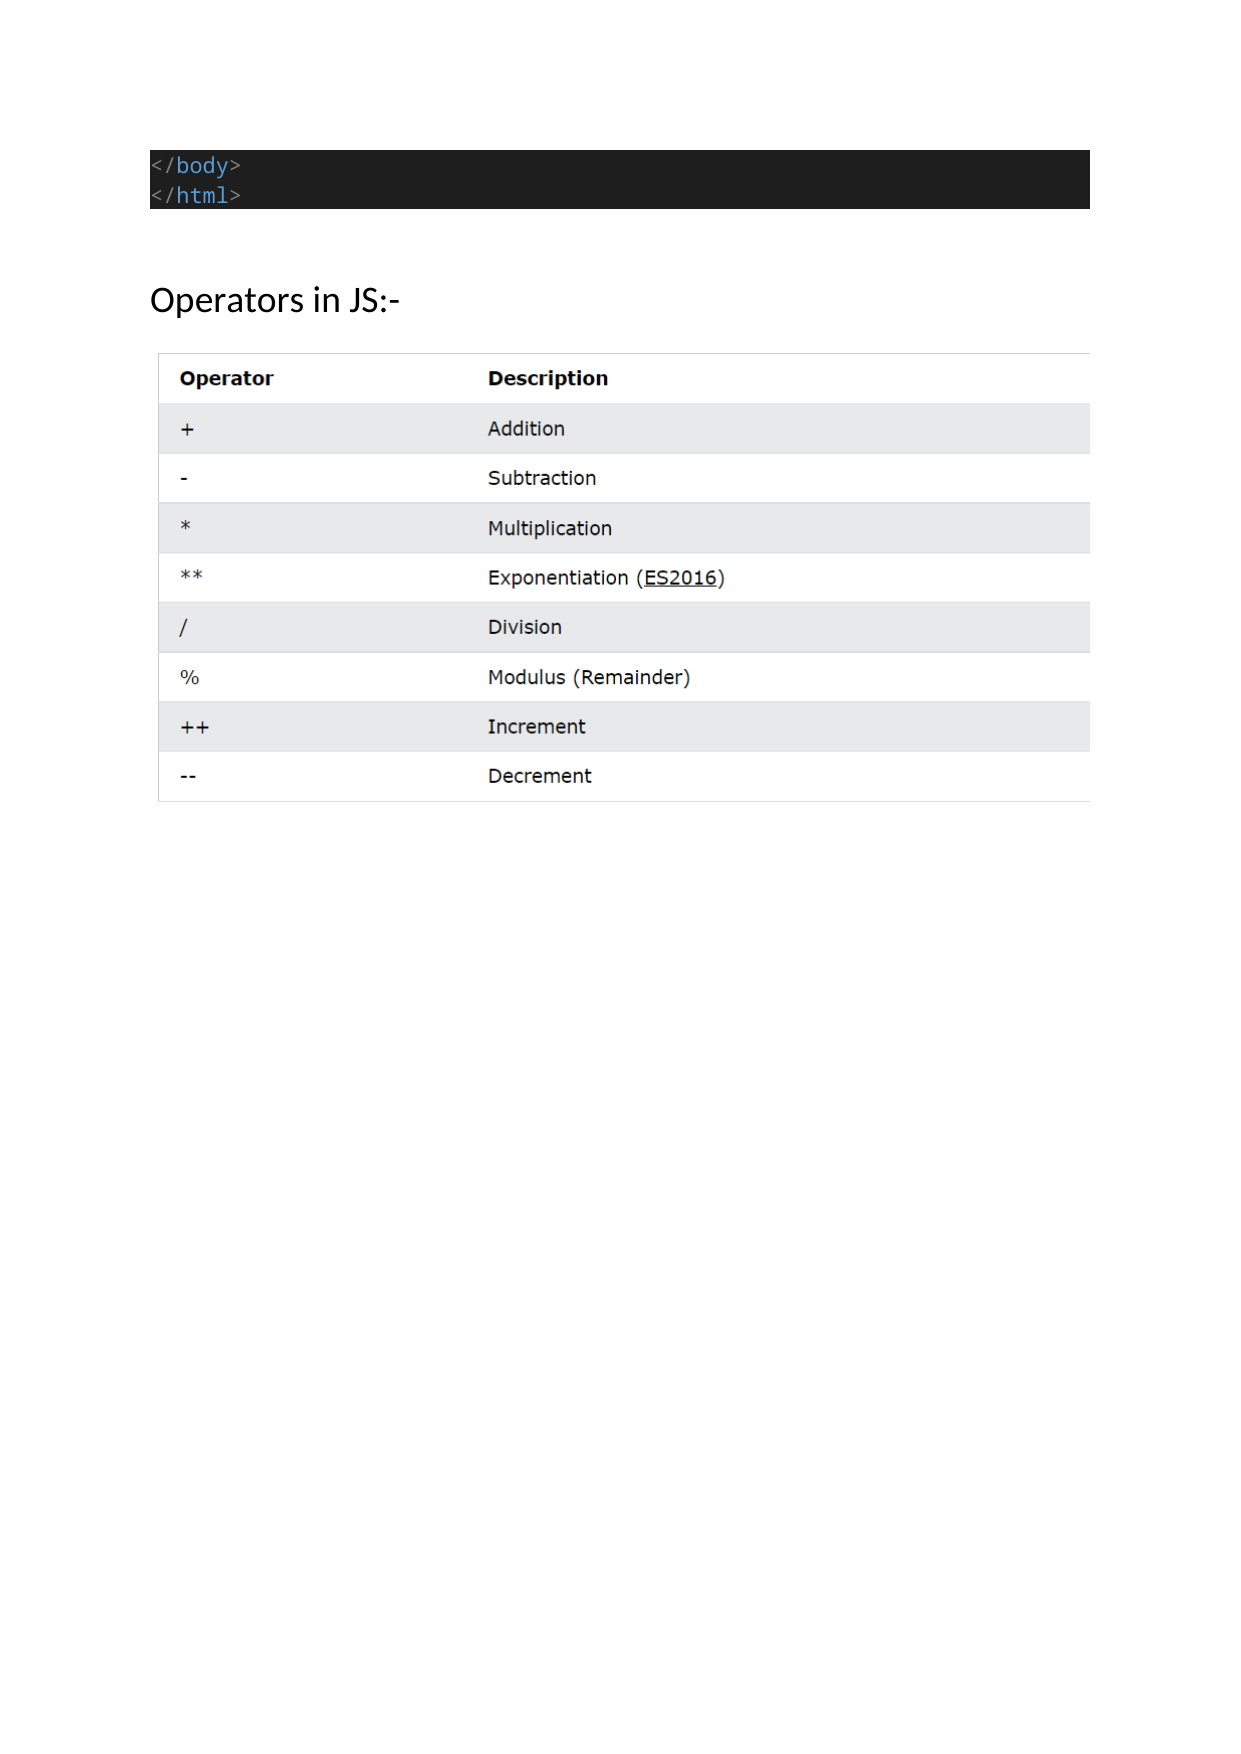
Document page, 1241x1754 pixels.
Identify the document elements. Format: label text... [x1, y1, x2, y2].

text Operators in JS:- [150, 276, 1090, 322]
text </html> [150, 180, 1090, 209]
text </body> [150, 150, 1090, 180]
picture [150, 341, 1091, 808]
